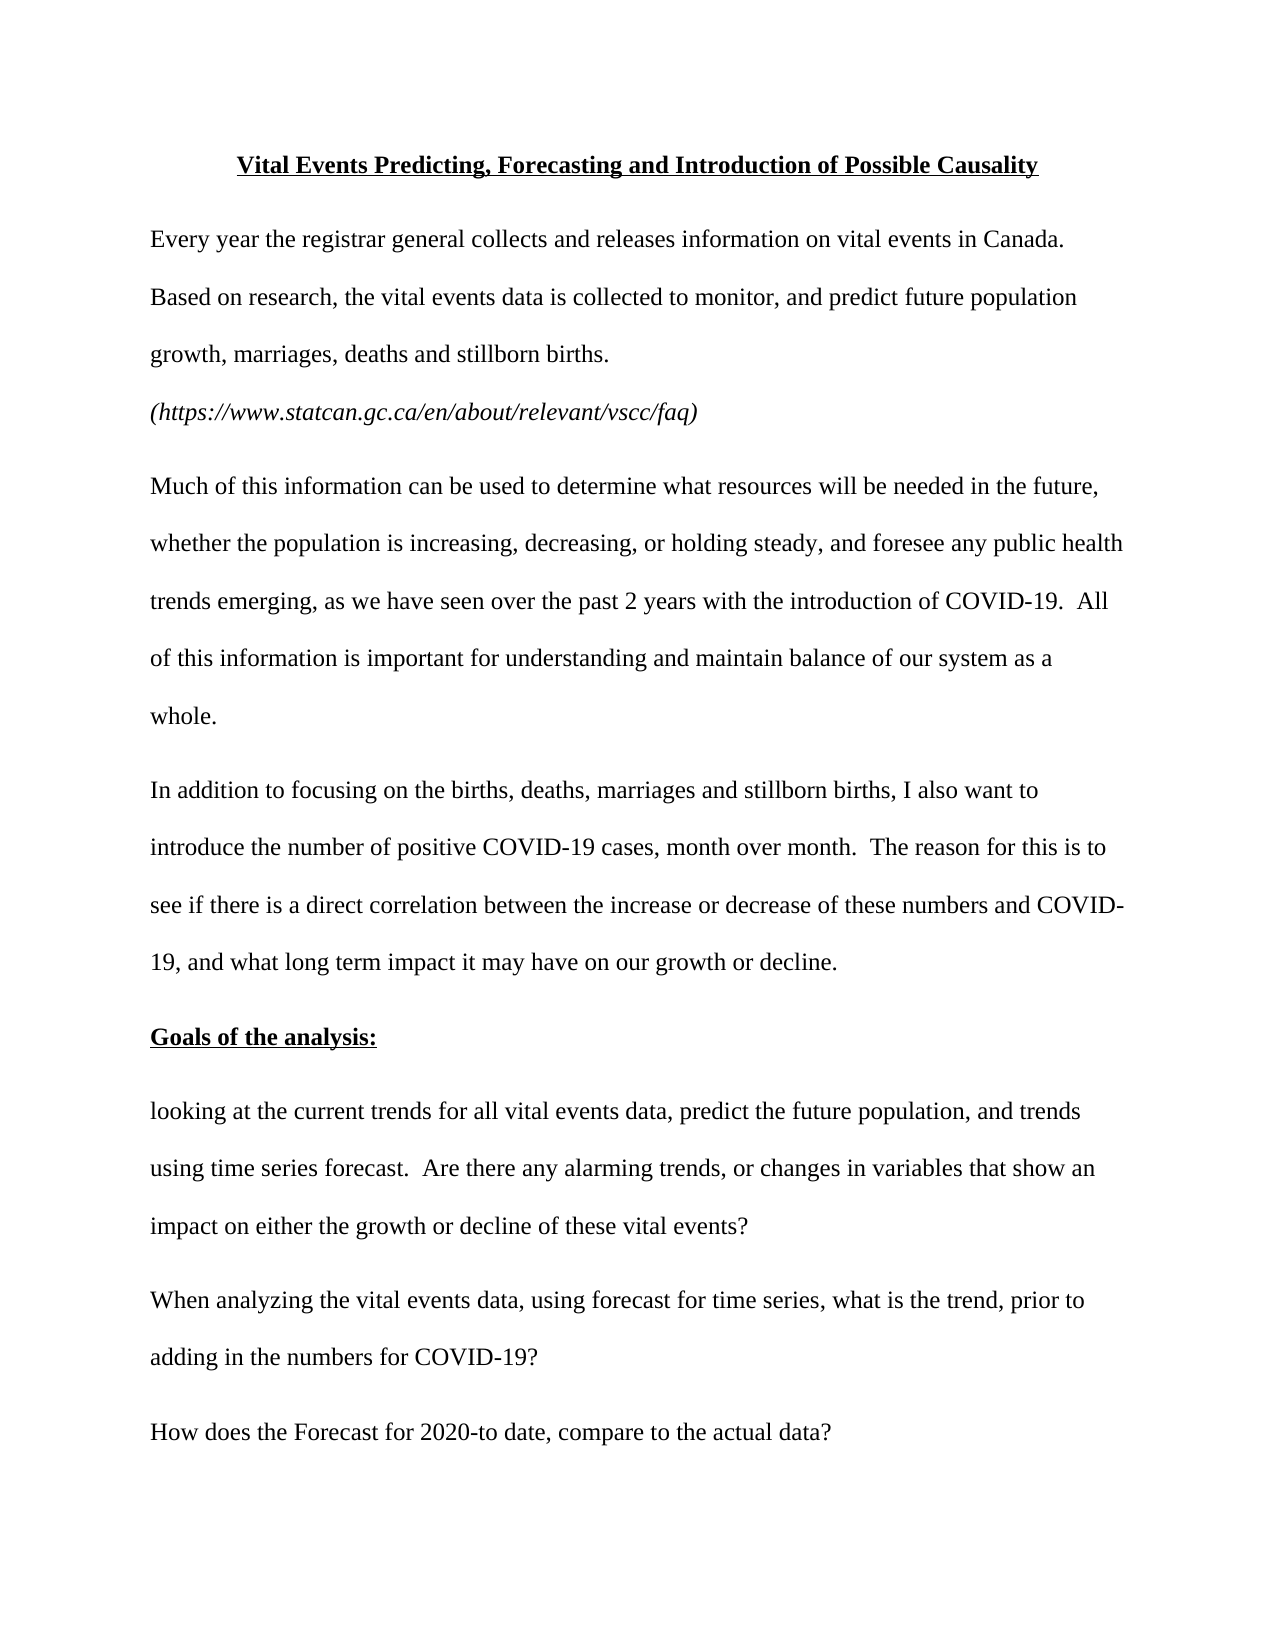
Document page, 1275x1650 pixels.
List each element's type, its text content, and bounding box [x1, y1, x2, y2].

text How does the Forecast for 2020-to date, compare to the actual data? [150, 1417, 1125, 1445]
text Goals of the analysis: [150, 1022, 1125, 1050]
text When analyzing the vital events data, using forecast for time series, what is the trend, prior to adding in the numbers for COVID-19? [150, 1285, 1125, 1371]
text Vital Events Predicting, Forecasting and Introduction of Possible Causality [150, 150, 1125, 179]
text In addition to focusing on the births, deaths, marriages and stillborn births, I also want to introduce the number of positive COVID-19 cases, month over month. The reason for this is to see if there is a direct correlation between the increase or decrease of these numbers and COVID-19, and what long term impact it may have on our growth or decline. [150, 775, 1125, 976]
text Every year the registrar general collects and releases information on vital events in Canada. Based on research, the vital events data is collected to monitor, and predict future population growth, marriages, deaths and stillborn births. (https://www.statcan.gc.ca/en/about/relevant/vscc/faq) [150, 224, 1125, 425]
text looking at the current trends for all vital events data, predict the future population, and trends using time series forecast. Are there any alarming trends, or changes in variables that show an impact on either the growth or decline of these vital events? [150, 1096, 1125, 1239]
text Much of this information can be used to determine what resources will be needed in the future, whether the population is increasing, decreasing, or holding steady, and foresee any public health trends emerging, as we have seen over the past 2 years with the introduction of COVID-19. All of this information is important for understanding and maintain balance of our system as a whole. [150, 471, 1125, 729]
